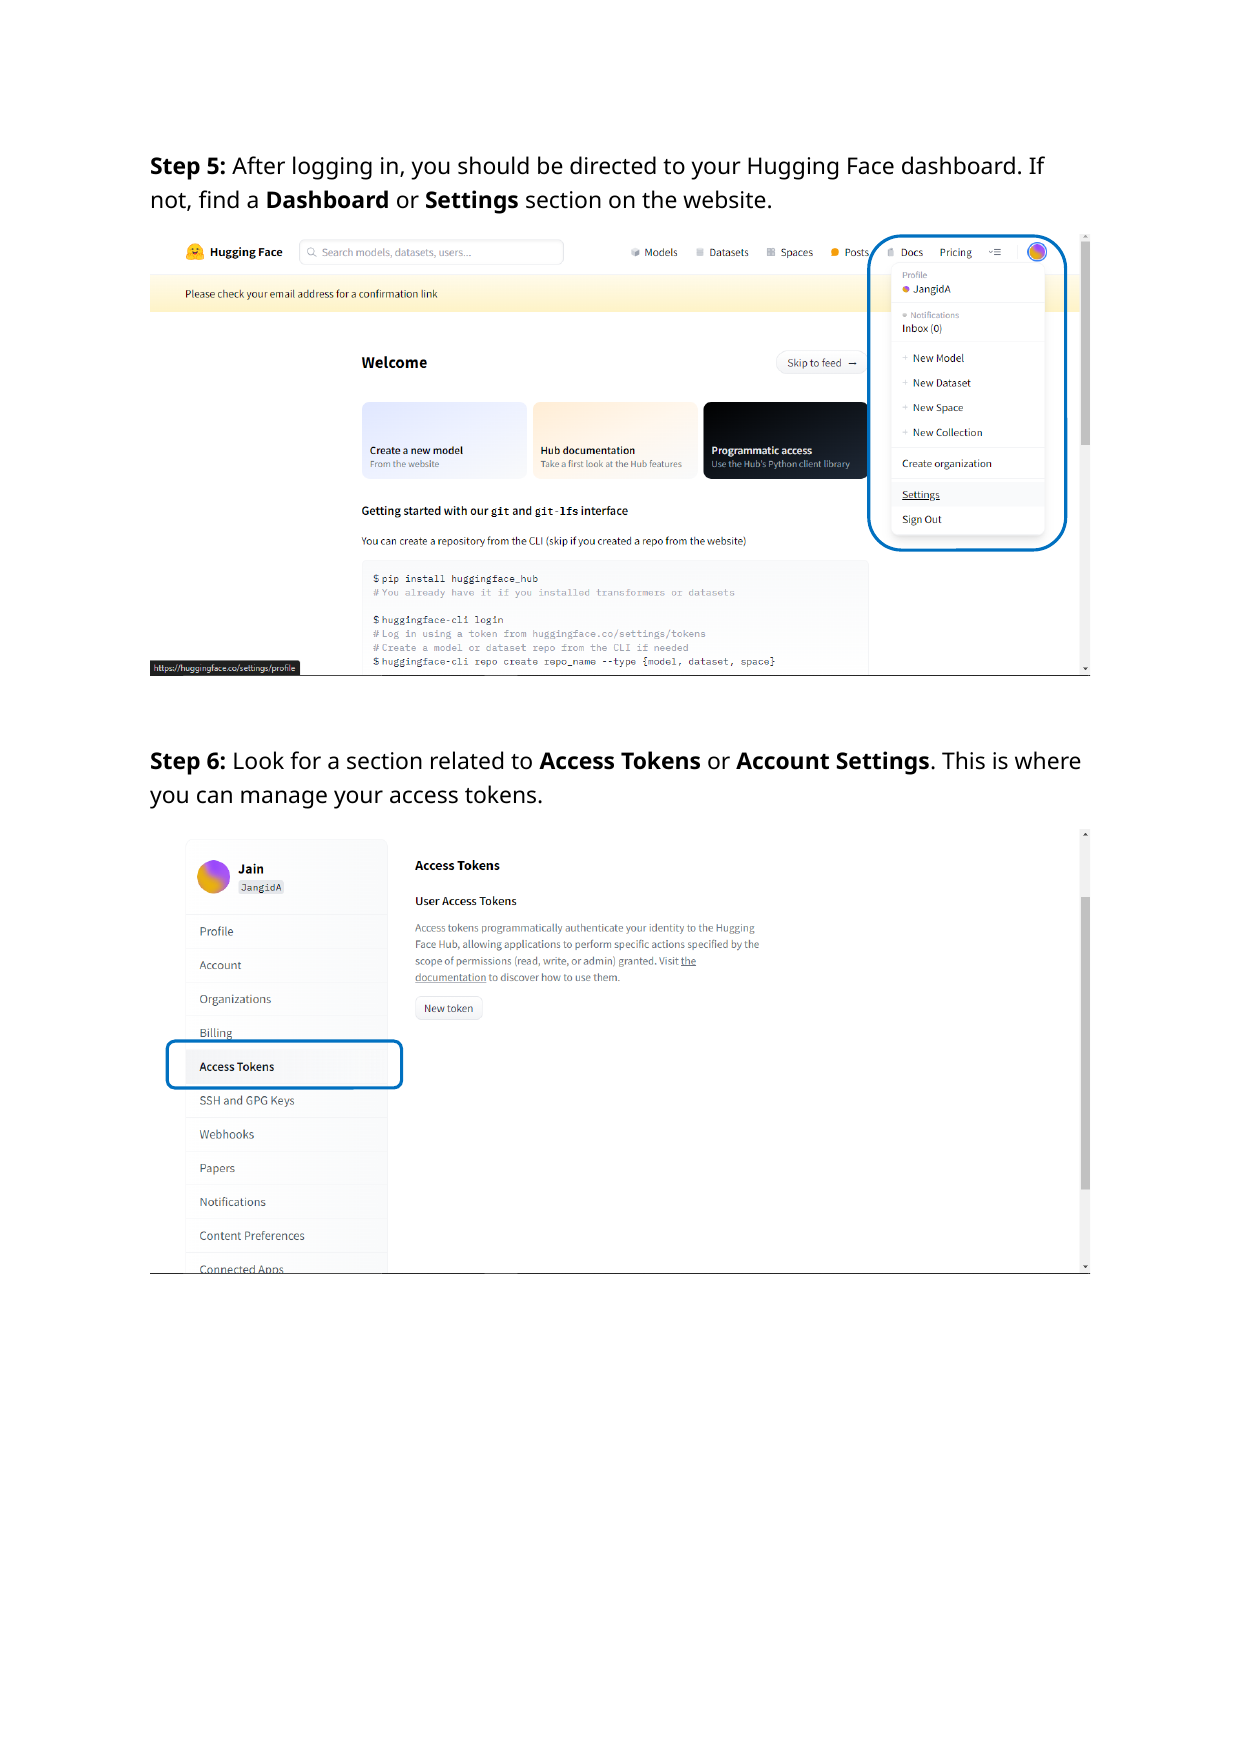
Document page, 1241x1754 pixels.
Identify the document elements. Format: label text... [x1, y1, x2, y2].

text Step 5: After logging in, you should be directed to your Hugging Face dashboard. If not, find a Dashboard or Settings section on the website. [150, 150, 1090, 215]
picture [150, 829, 1091, 1274]
picture [150, 234, 1091, 676]
picture [871, 238, 1064, 548]
text Step 6: Look for a section related to Access Tokens or Account Settings. This is where you can manage your access tokens. [150, 745, 1090, 810]
